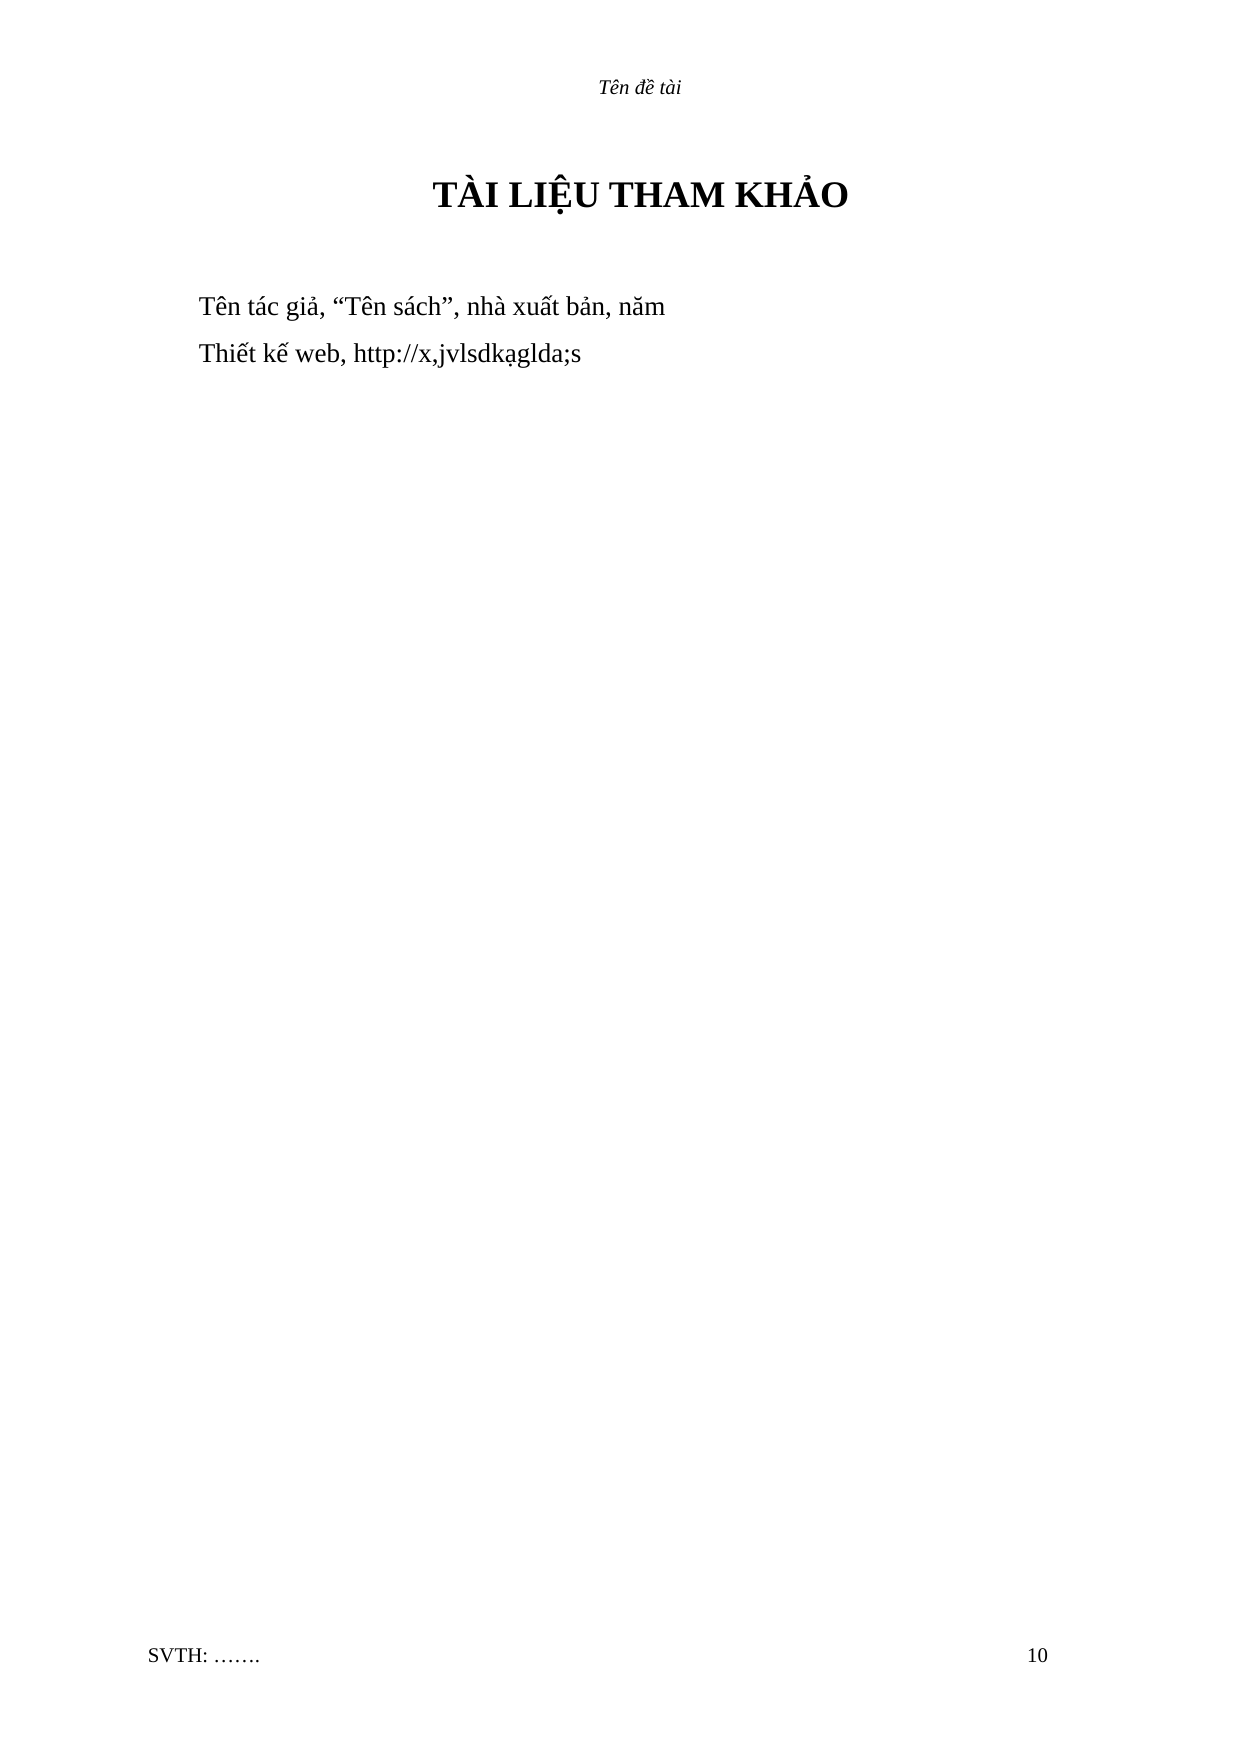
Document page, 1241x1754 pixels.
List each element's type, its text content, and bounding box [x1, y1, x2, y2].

text Thiết kế web, http://x,jvlsdkạglda;s [148, 337, 1134, 368]
text Tên tác giả, “Tên sách”, nhà xuất bản, năm [148, 290, 1134, 321]
subtitle TÀI LIỆU THAM KHẢO [148, 173, 1134, 216]
